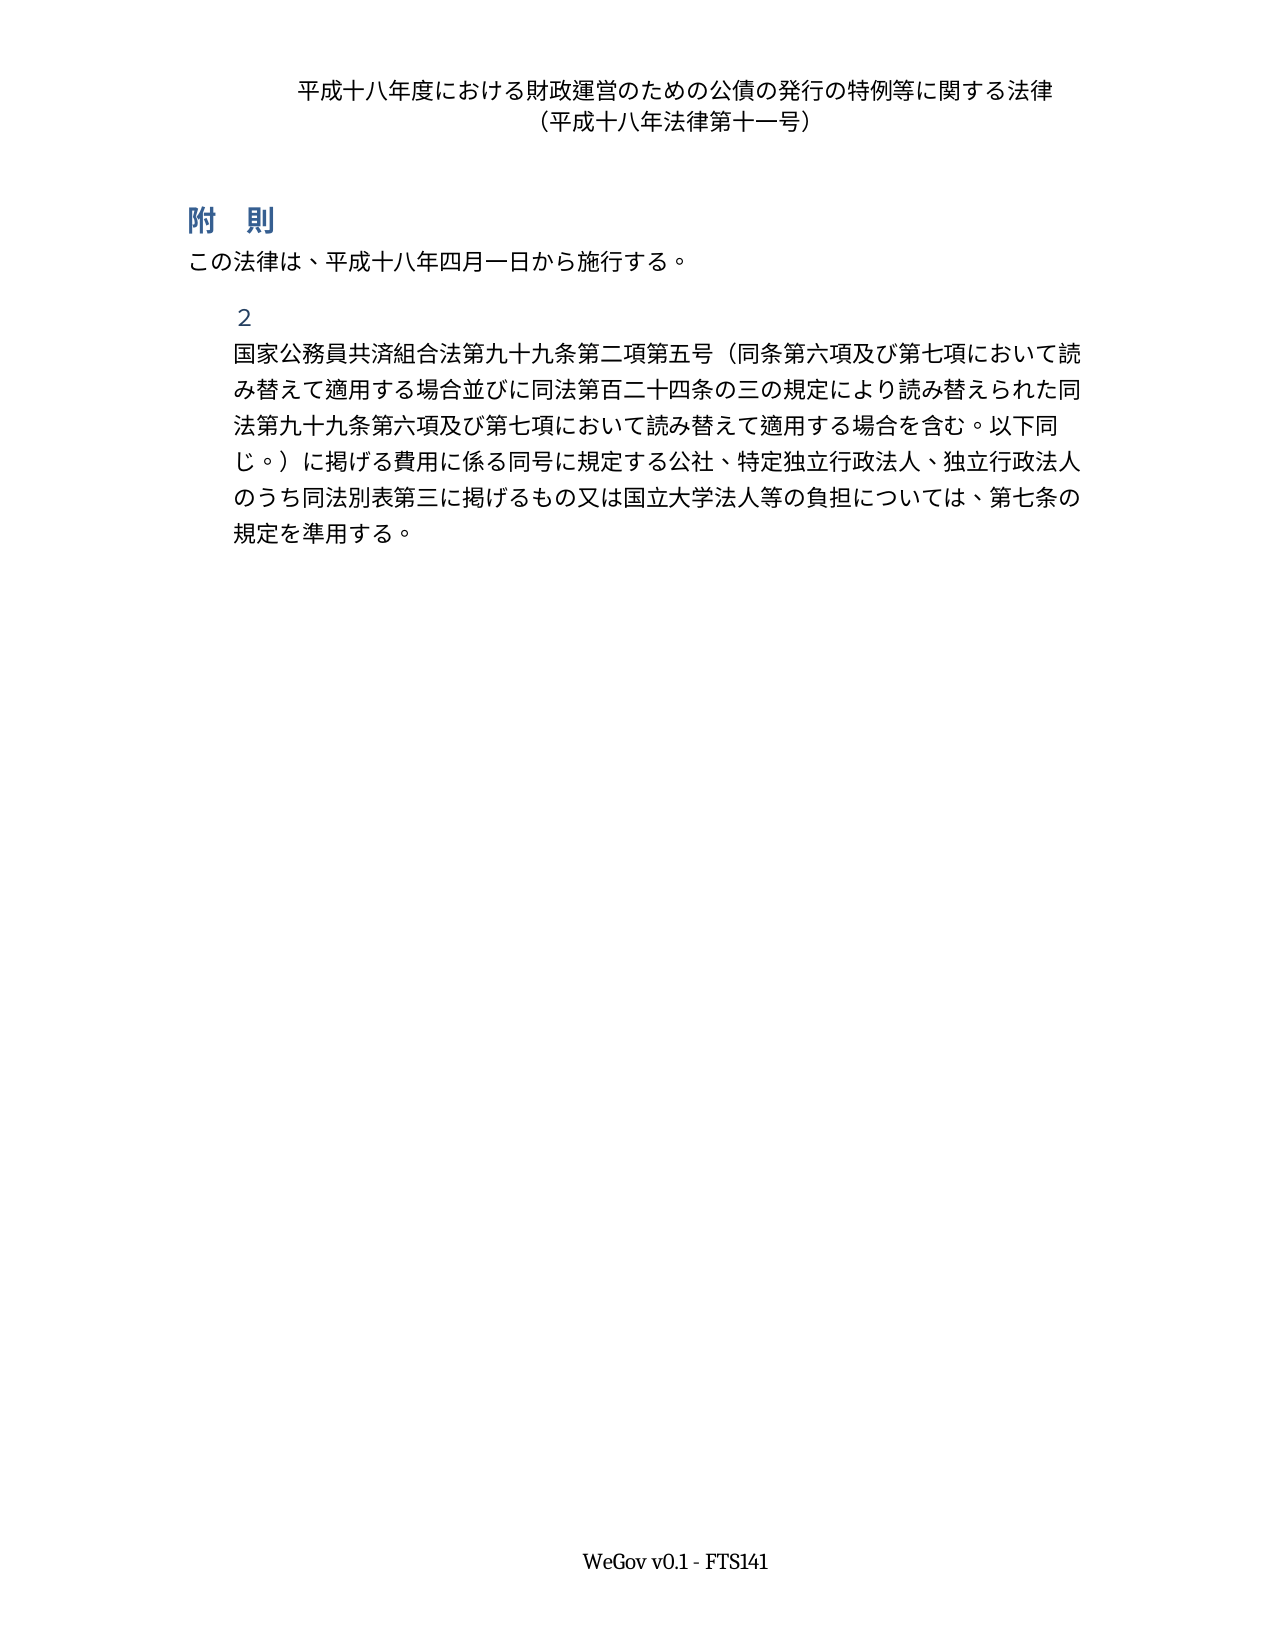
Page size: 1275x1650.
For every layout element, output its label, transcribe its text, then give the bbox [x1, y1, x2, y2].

text この法律は、平成十八年四月一日から施行する。 [187, 246, 1087, 277]
subtitle 附 則 [187, 200, 1087, 240]
subtitle ２ [233, 302, 1087, 334]
text 国家公務員共済組合法第九十九条第二項第五号（同条第六項及び第七項において読み替えて適用する場合並びに同法第百二十四条の三の規定により読み替えられた同法第九十九条第六項及び第七項において読み替えて適用する場合を含む。以下同じ。）に掲げる費用に係る同号に規定する公社、特定独立行政法人、独立行政法人のうち同法別表第三に掲げるもの又は国立大学法人等の負担については、第七条の規定を準用する。 [233, 338, 1087, 549]
